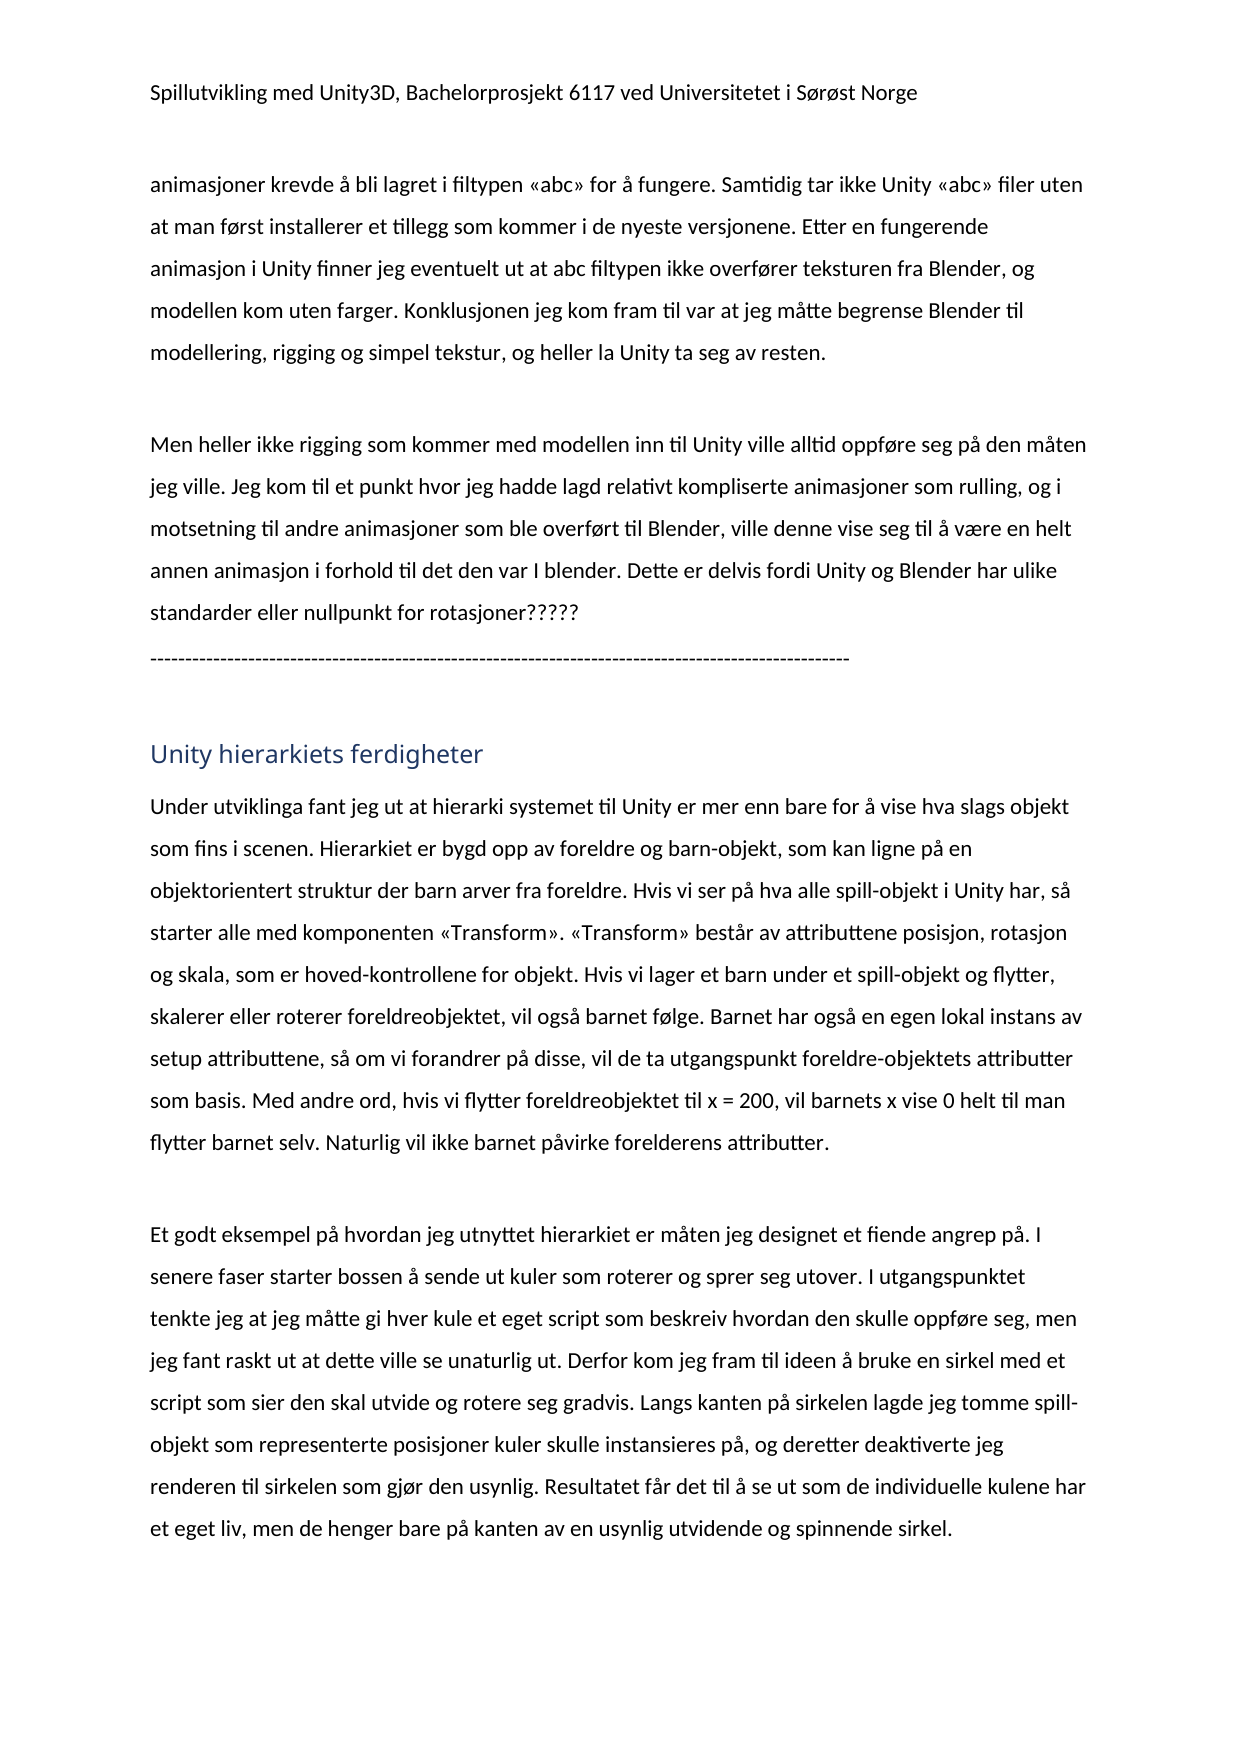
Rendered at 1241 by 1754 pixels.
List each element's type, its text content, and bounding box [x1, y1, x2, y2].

text Et godt eksempel på hvordan jeg utnyttet hierarkiet er måten jeg designet et fiende angrep på. I senere faser starter bossen å sende ut kuler som roterer og sprer seg utover. I utgangspunktet tenkte jeg at jeg måtte gi hver kule et eget script som beskreiv hvordan den skulle oppføre seg, men jeg fant raskt ut at dette ville se unaturlig ut. Derfor kom jeg fram til ideen å bruke en sirkel med et script som sier den skal utvide og rotere seg gradvis. Langs kanten på sirkelen lagde jeg tomme spill-objekt som representerte posisjoner kuler skulle instansieres på, og deretter deaktiverte jeg renderen til sirkelen som gjør den usynlig. Resultatet får det til å se ut som de individuelle kulene har et eget liv, men de henger bare på kanten av en usynlig utvidende og spinnende sirkel. [150, 1220, 1090, 1542]
text Men heller ikke rigging som kommer med modellen inn til Unity ville alltid oppføre seg på den måten jeg ville. Jeg kom til et punkt hvor jeg hadde lagd relativt kompliserte animasjoner som rulling, og i motsetning til andre animasjoner som ble overført til Blender, ville denne vise seg til å være en helt annen animasjon i forhold til det den var I blender. Dette er delvis fordi Unity og Blender har ulike standarder eller nullpunkt for rotasjoner????? [150, 431, 1090, 626]
text Under utviklinga fant jeg ut at hierarki systemet til Unity er mer enn bare for å vise hva slags objekt som fins i scenen. Hierarkiet er bygd opp av foreldre og barn-objekt, som kan ligne på en objektorientert struktur der barn arver fra foreldre. Hvis vi ser på hva alle spill-objekt i Unity har, så starter alle med komponenten «Transform». «Transform» består av attributtene posisjon, rotasjon og skala, som er hoved-kontrollene for objekt. Hvis vi lager et barn under et spill-objekt og flytter, skalerer eller roterer foreldreobjektet, vil også barnet følge. Barnet har også en egen lokal instans av setup attributtene, så om vi forandrer på disse, vil de ta utgangspunkt foreldre-objektets attributter som basis. Med andre ord, hvis vi flytter foreldreobjektet til x = 200, vil barnets x vise 0 helt til man flytter barnet selv. Naturlig vil ikke barnet påvirke forelderens attributter. [150, 792, 1090, 1156]
subtitle Unity hierarkiets ferdigheter [150, 737, 1090, 771]
text ---------------------------------------------------------------------------------------------------- [150, 644, 1090, 673]
